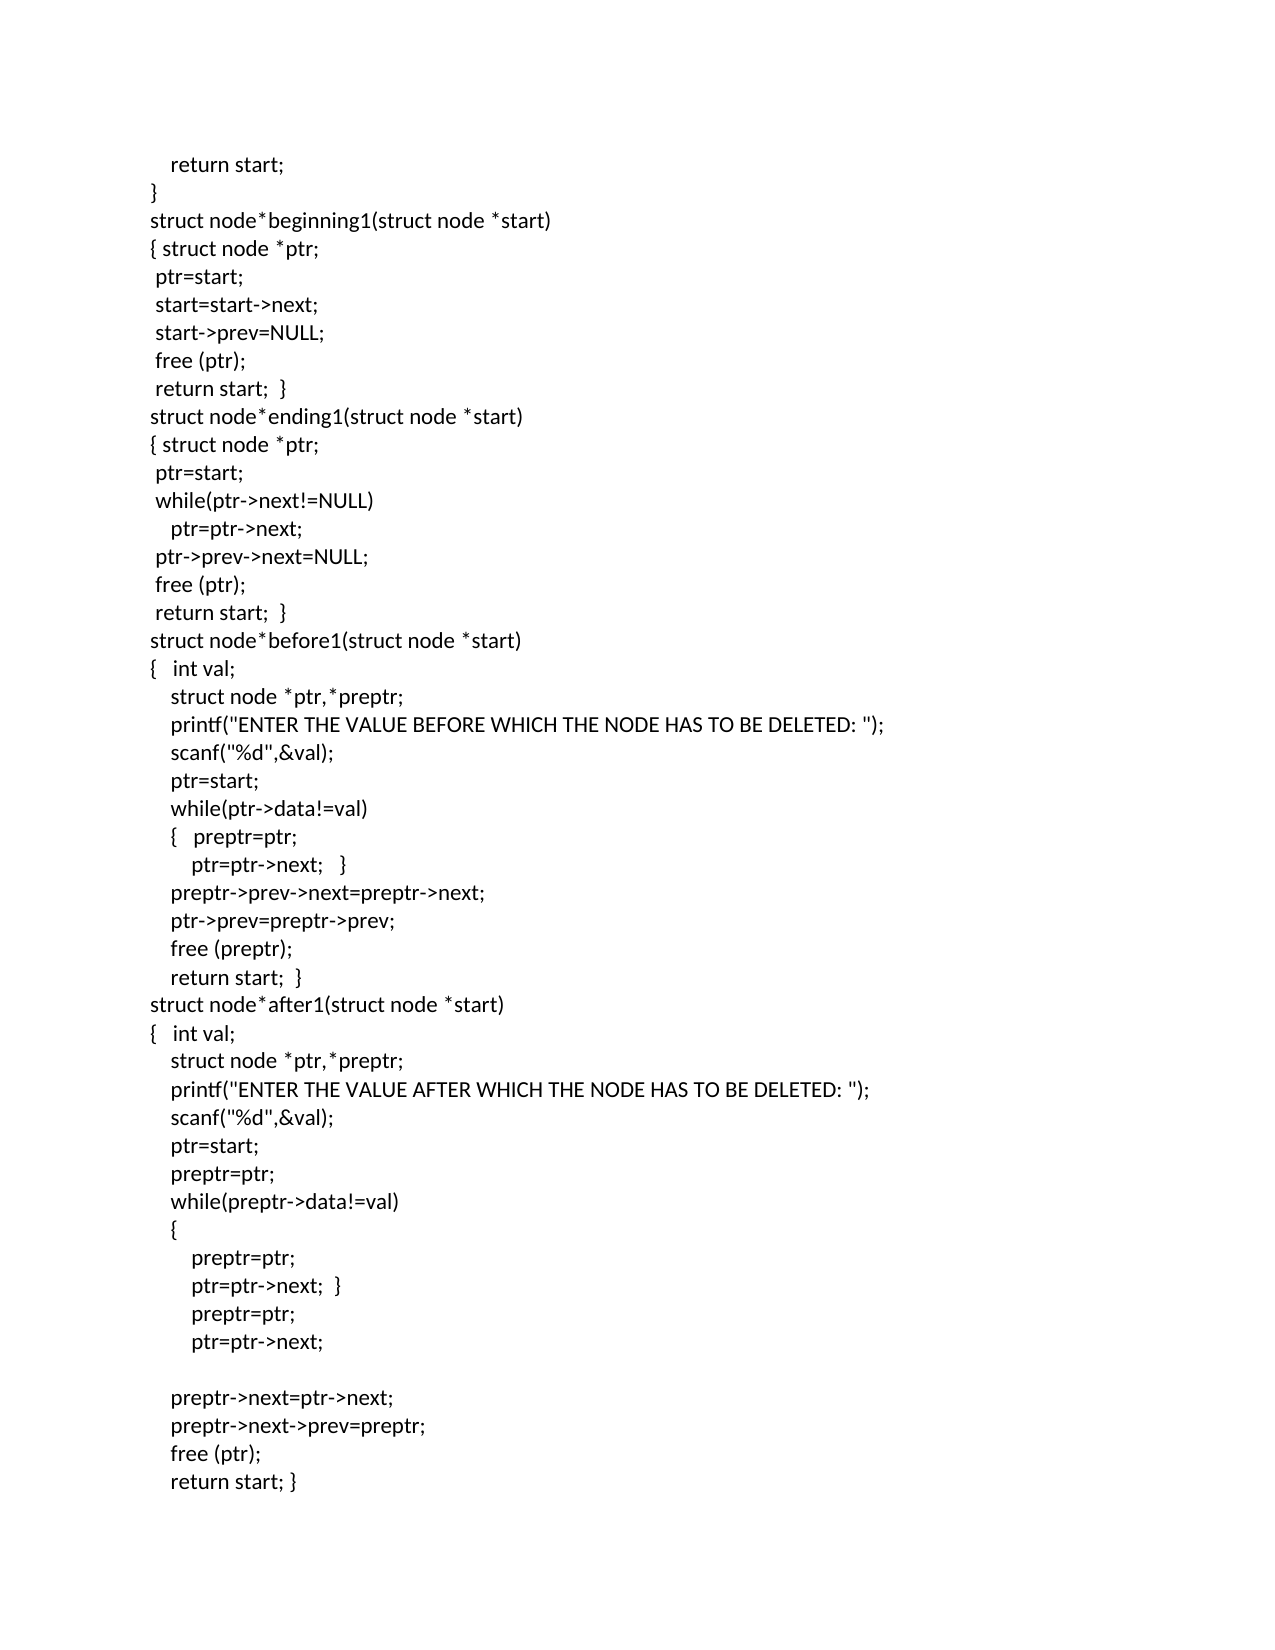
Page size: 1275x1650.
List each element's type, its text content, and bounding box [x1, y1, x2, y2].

text { int val; [150, 1019, 1125, 1047]
text return start; [150, 150, 1125, 178]
text while(ptr->data!=val) [150, 794, 1125, 822]
text free (ptr); [150, 1439, 1125, 1467]
text start->prev=NULL; [150, 318, 1125, 346]
text } [150, 178, 1125, 206]
text { struct node *ptr; [150, 234, 1125, 262]
text ptr->prev->next=NULL; [150, 542, 1125, 570]
text ptr=ptr->next; } [150, 851, 1125, 878]
text { preptr=ptr; [150, 822, 1125, 851]
text struct node*before1(struct node *start) [150, 626, 1125, 654]
text return start; } [150, 963, 1125, 991]
text preptr=ptr; [150, 1159, 1125, 1187]
text preptr=ptr; [150, 1243, 1125, 1271]
text scanf("%d",&val); [150, 738, 1125, 766]
text struct node *ptr,*preptr; [150, 1047, 1125, 1075]
text free (ptr); [150, 570, 1125, 598]
text { [150, 1215, 1125, 1243]
text struct node*after1(struct node *start) [150, 991, 1125, 1019]
text ptr=start; [150, 1131, 1125, 1159]
text struct node*ending1(struct node *start) [150, 402, 1125, 430]
text ptr=start; [150, 262, 1125, 290]
text preptr->prev->next=preptr->next; [150, 878, 1125, 907]
text printf("ENTER THE VALUE BEFORE WHICH THE NODE HAS TO BE DELETED: "); [150, 710, 1125, 738]
text free (ptr); [150, 346, 1125, 374]
text preptr->next=ptr->next; [150, 1383, 1125, 1411]
text struct node *ptr,*preptr; [150, 682, 1125, 710]
text printf("ENTER THE VALUE AFTER WHICH THE NODE HAS TO BE DELETED: "); [150, 1075, 1125, 1103]
text { int val; [150, 654, 1125, 682]
text ptr=ptr->next; } [150, 1271, 1125, 1299]
text { struct node *ptr; [150, 430, 1125, 458]
text ptr=ptr->next; [150, 1327, 1125, 1355]
text ptr->prev=preptr->prev; [150, 907, 1125, 934]
text free (preptr); [150, 934, 1125, 963]
text ptr=start; [150, 458, 1125, 486]
text preptr=ptr; [150, 1299, 1125, 1327]
text struct node*beginning1(struct node *start) [150, 206, 1125, 234]
text scanf("%d",&val); [150, 1103, 1125, 1131]
text start=start->next; [150, 290, 1125, 318]
text ptr=start; [150, 766, 1125, 794]
text while(preptr->data!=val) [150, 1187, 1125, 1215]
text while(ptr->next!=NULL) [150, 486, 1125, 514]
text return start; } [150, 374, 1125, 402]
text ptr=ptr->next; [150, 514, 1125, 542]
text return start; } [150, 598, 1125, 626]
text preptr->next->prev=preptr; [150, 1411, 1125, 1439]
text return start; } [150, 1467, 1125, 1495]
